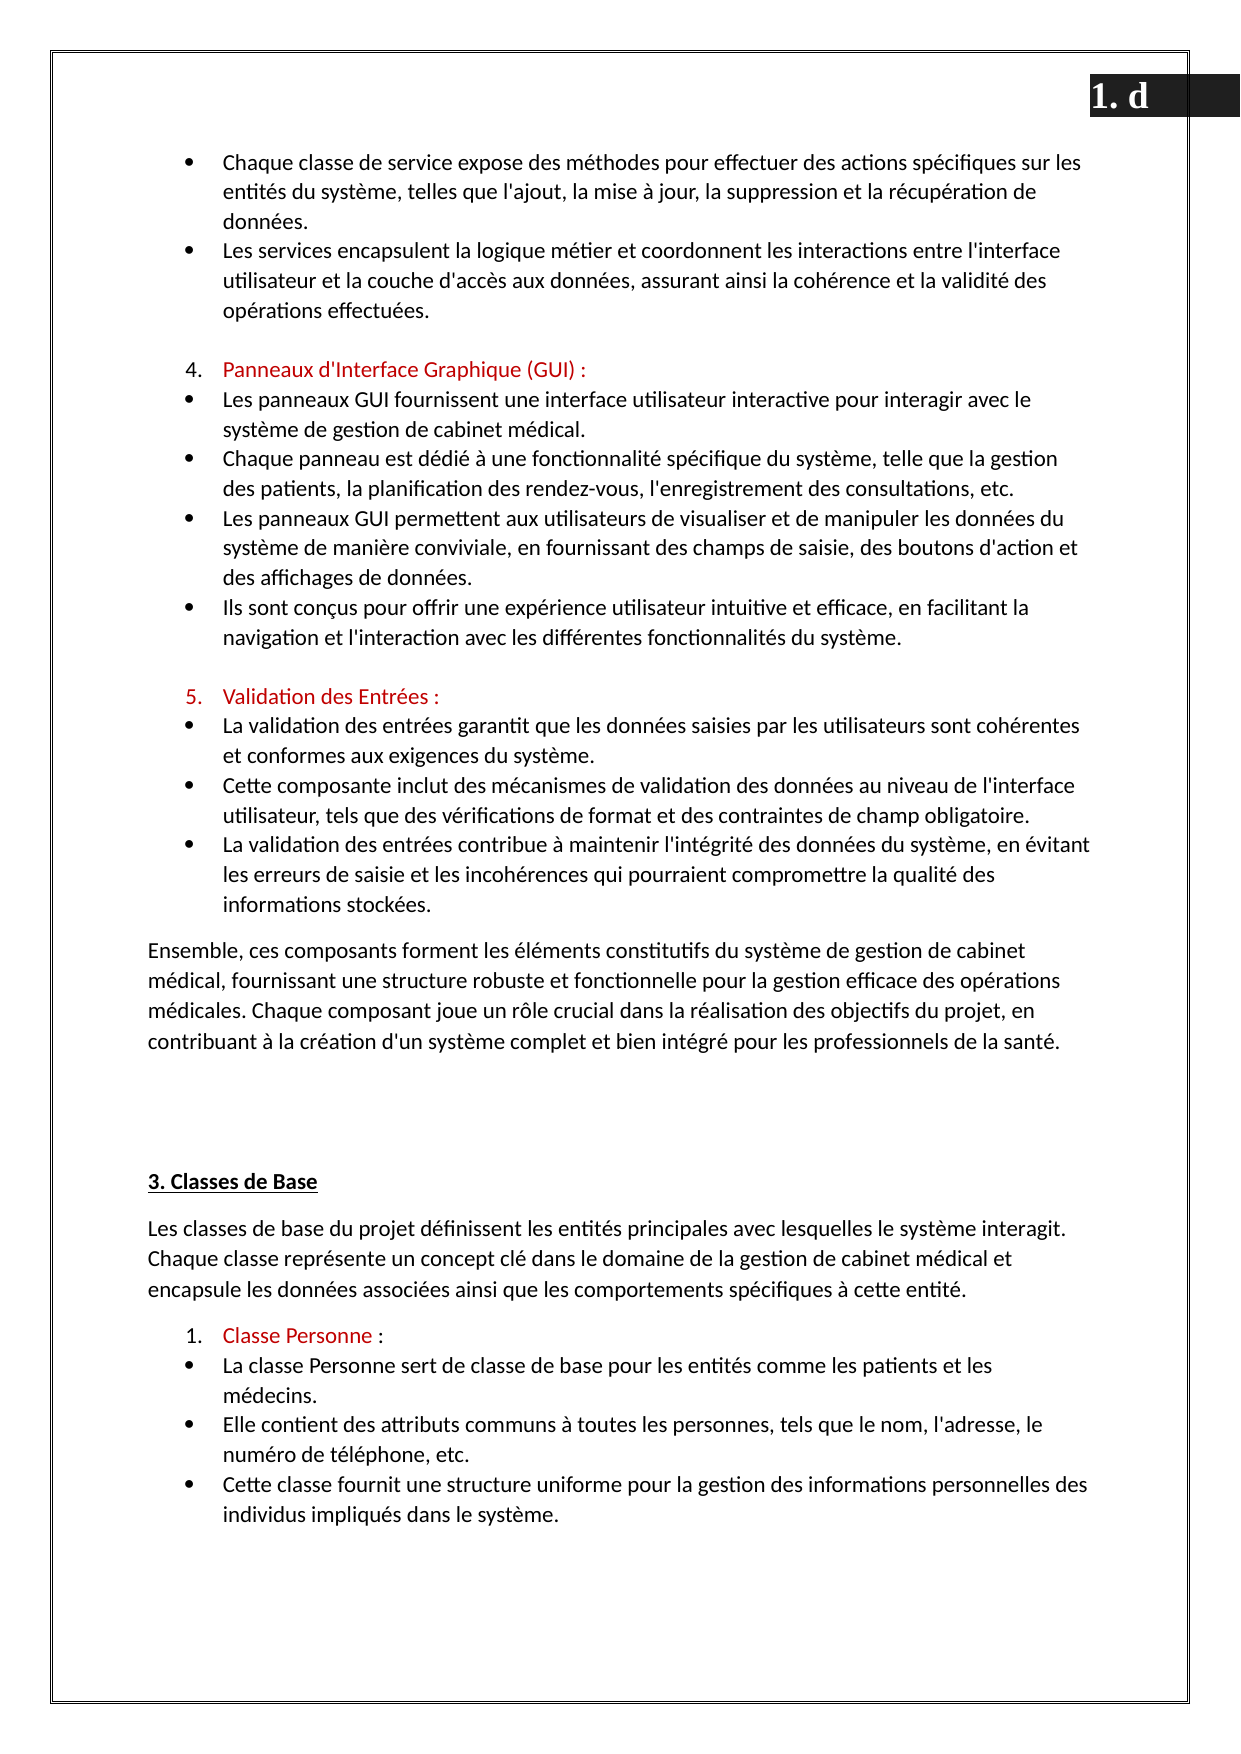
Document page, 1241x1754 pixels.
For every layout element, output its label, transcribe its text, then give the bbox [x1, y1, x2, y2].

list Les panneaux GUI permettent aux utilisateurs de visualiser et de manipuler les données du système de manière conviviale, en fournissant des champs de saisie, des boutons d'action et des affichages de données. [185, 504, 1093, 591]
list Elle contient des attributs communs à toutes les personnes, tels que le nom, l'adresse, le numéro de téléphone, etc. [185, 1411, 1093, 1468]
list La validation des entrées garantit que les données saisies par les utilisateurs sont cohérentes et conformes aux exigences du système. [185, 712, 1093, 769]
text Ensemble, ces composants forment les éléments constitutifs du système de gestion de cabinet médical, fournissant une structure robuste et fonctionnelle pour la gestion efficace des opérations médicales. Chaque composant joue un rôle crucial dans la réalisation des objectifs du projet, en contribuant à la création d'un système complet et bien intégré pour les professionnels de la santé. [148, 936, 1093, 1055]
list Chaque classe de service expose des méthodes pour effectuer des actions spécifiques sur les entités du système, telles que l'ajout, la mise à jour, la suppression et la récupération de données. [185, 148, 1093, 235]
list Cette composante inclut des mécanismes de validation des données au niveau de l'interface utilisateur, tels que des vérifications de format et des contraintes de champ obligatoire. [185, 771, 1093, 829]
list La validation des entrées contribue à maintenir l'intégrité des données du système, en évitant les erreurs de saisie et les incohérences qui pourraient compromettre la qualité des informations stockées. [185, 830, 1093, 918]
list La classe Personne sert de classe de base pour les entités comme les patients et les médecins. [185, 1351, 1093, 1409]
list Chaque panneau est dédié à une fonctionnalité spécifique du système, telle que la gestion des patients, la planification des rendez-vous, l'enregistrement des consultations, etc. [185, 444, 1093, 502]
text 3. Classes de Base [148, 1167, 1093, 1195]
list Cette classe fournit une structure uniforme pour la gestion des informations personnelles des individus impliqués dans le système. [185, 1470, 1093, 1528]
list Panneaux d'Interface Graphique (GUI) : [185, 355, 1093, 383]
list Ils sont conçus pour offrir une expérience utilisateur intuitive et efficace, en facilitant la navigation et l'interaction avec les différentes fonctionnalités du système. [185, 593, 1093, 651]
list Classe Personne : [185, 1322, 1093, 1349]
list Validation des Entrées : [185, 682, 1093, 710]
list Les services encapsulent la logique métier et coordonnent les interactions entre l'interface utilisateur et la couche d'accès aux données, assurant ainsi la cohérence et la validité des opérations effectuées. [185, 237, 1093, 324]
list Les panneaux GUI fournissent une interface utilisateur interactive pour interagir avec le système de gestion de cabinet médical. [185, 385, 1093, 443]
text Les classes de base du projet définissent les entités principales avec lesquelles le système interagit. Chaque classe représente un concept clé dans le domaine de la gestion de cabinet médical et encapsule les données associées ainsi que les comportements spécifiques à cette entité. [148, 1214, 1093, 1303]
